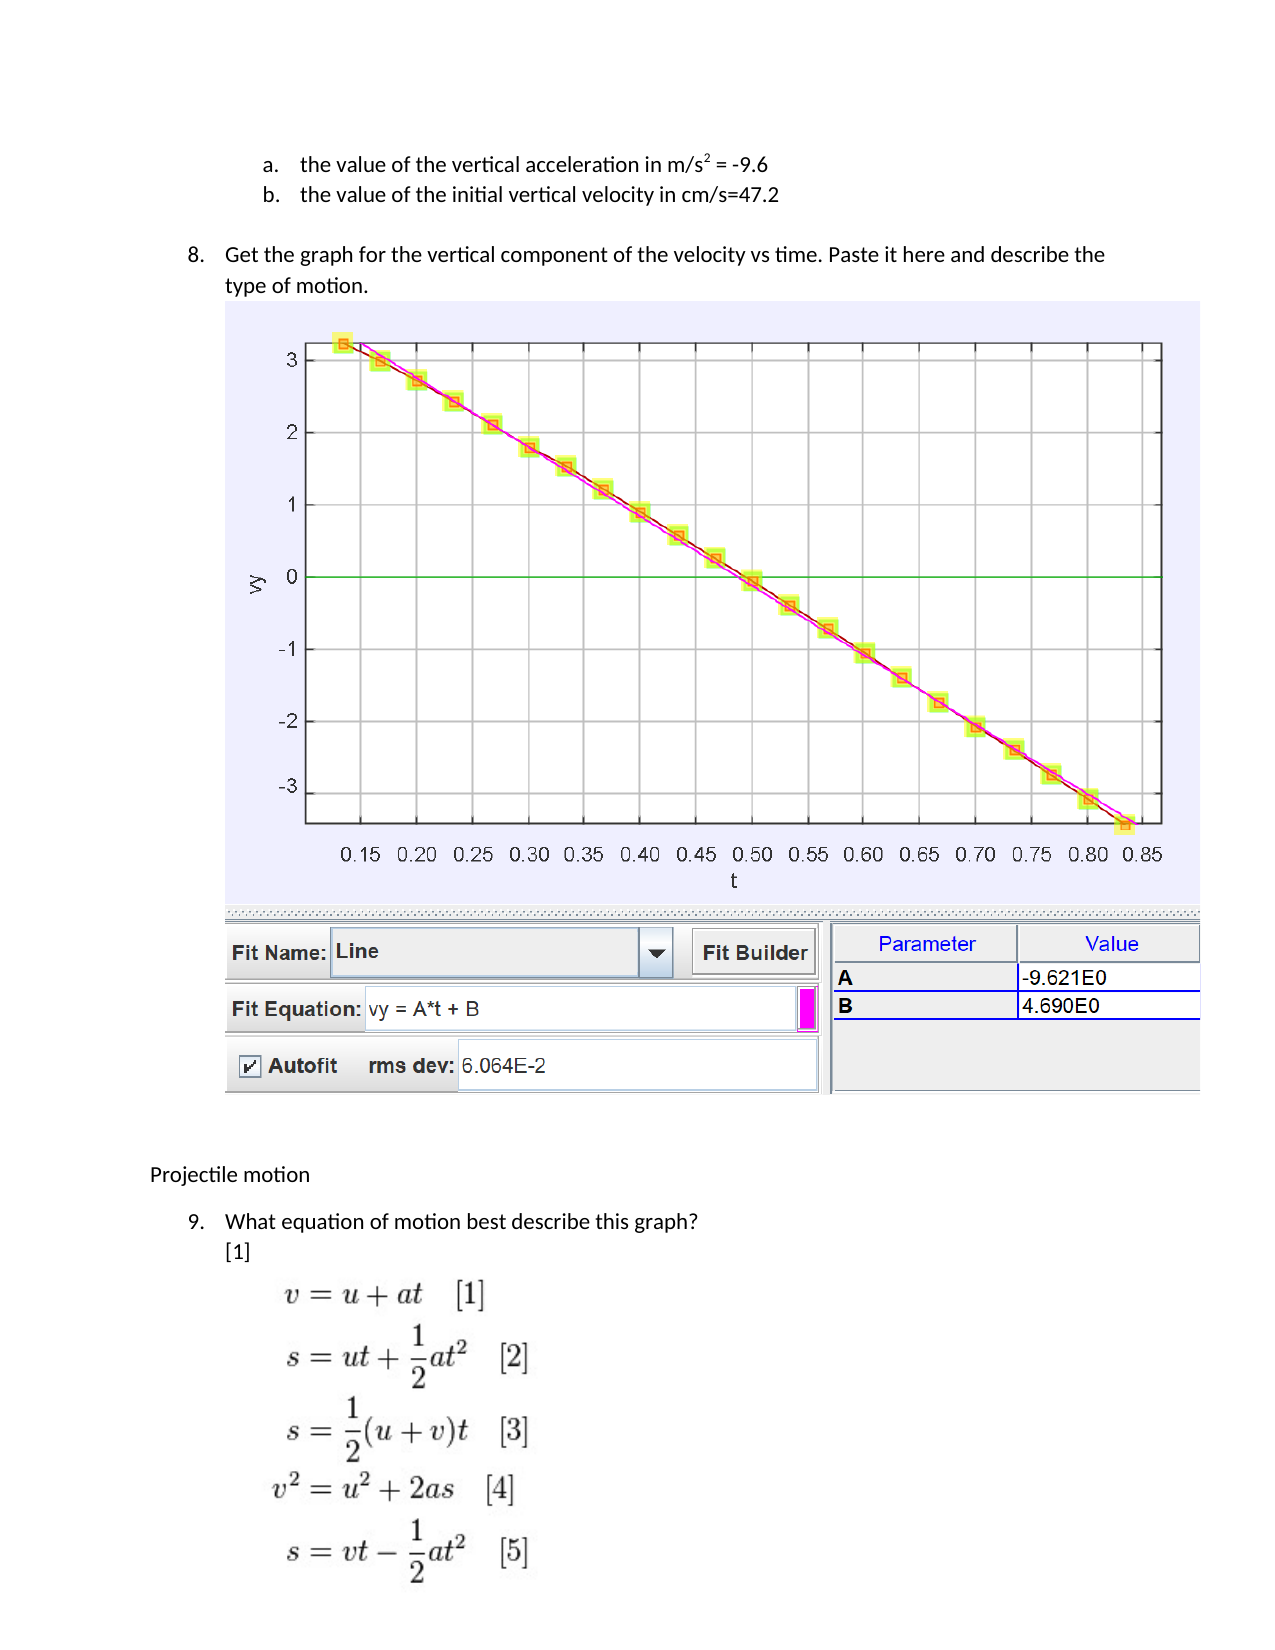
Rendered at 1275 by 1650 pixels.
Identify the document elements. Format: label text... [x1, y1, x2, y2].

list Get the graph for the vertical component of the velocity vs time. Paste it here and describe the type of motion. [187, 241, 1125, 299]
picture [225, 301, 1200, 1095]
list the value of the initial vertical velocity in cm/s=47.2 [262, 180, 1125, 208]
list [1] [225, 1237, 1125, 1265]
list What equation of motion best describe this graph? [187, 1207, 1125, 1235]
text Projectile motion [150, 1160, 1125, 1188]
picture [225, 1266, 580, 1594]
list the value of the vertical acceleration in m/s2 = -9.6 [262, 150, 1125, 178]
